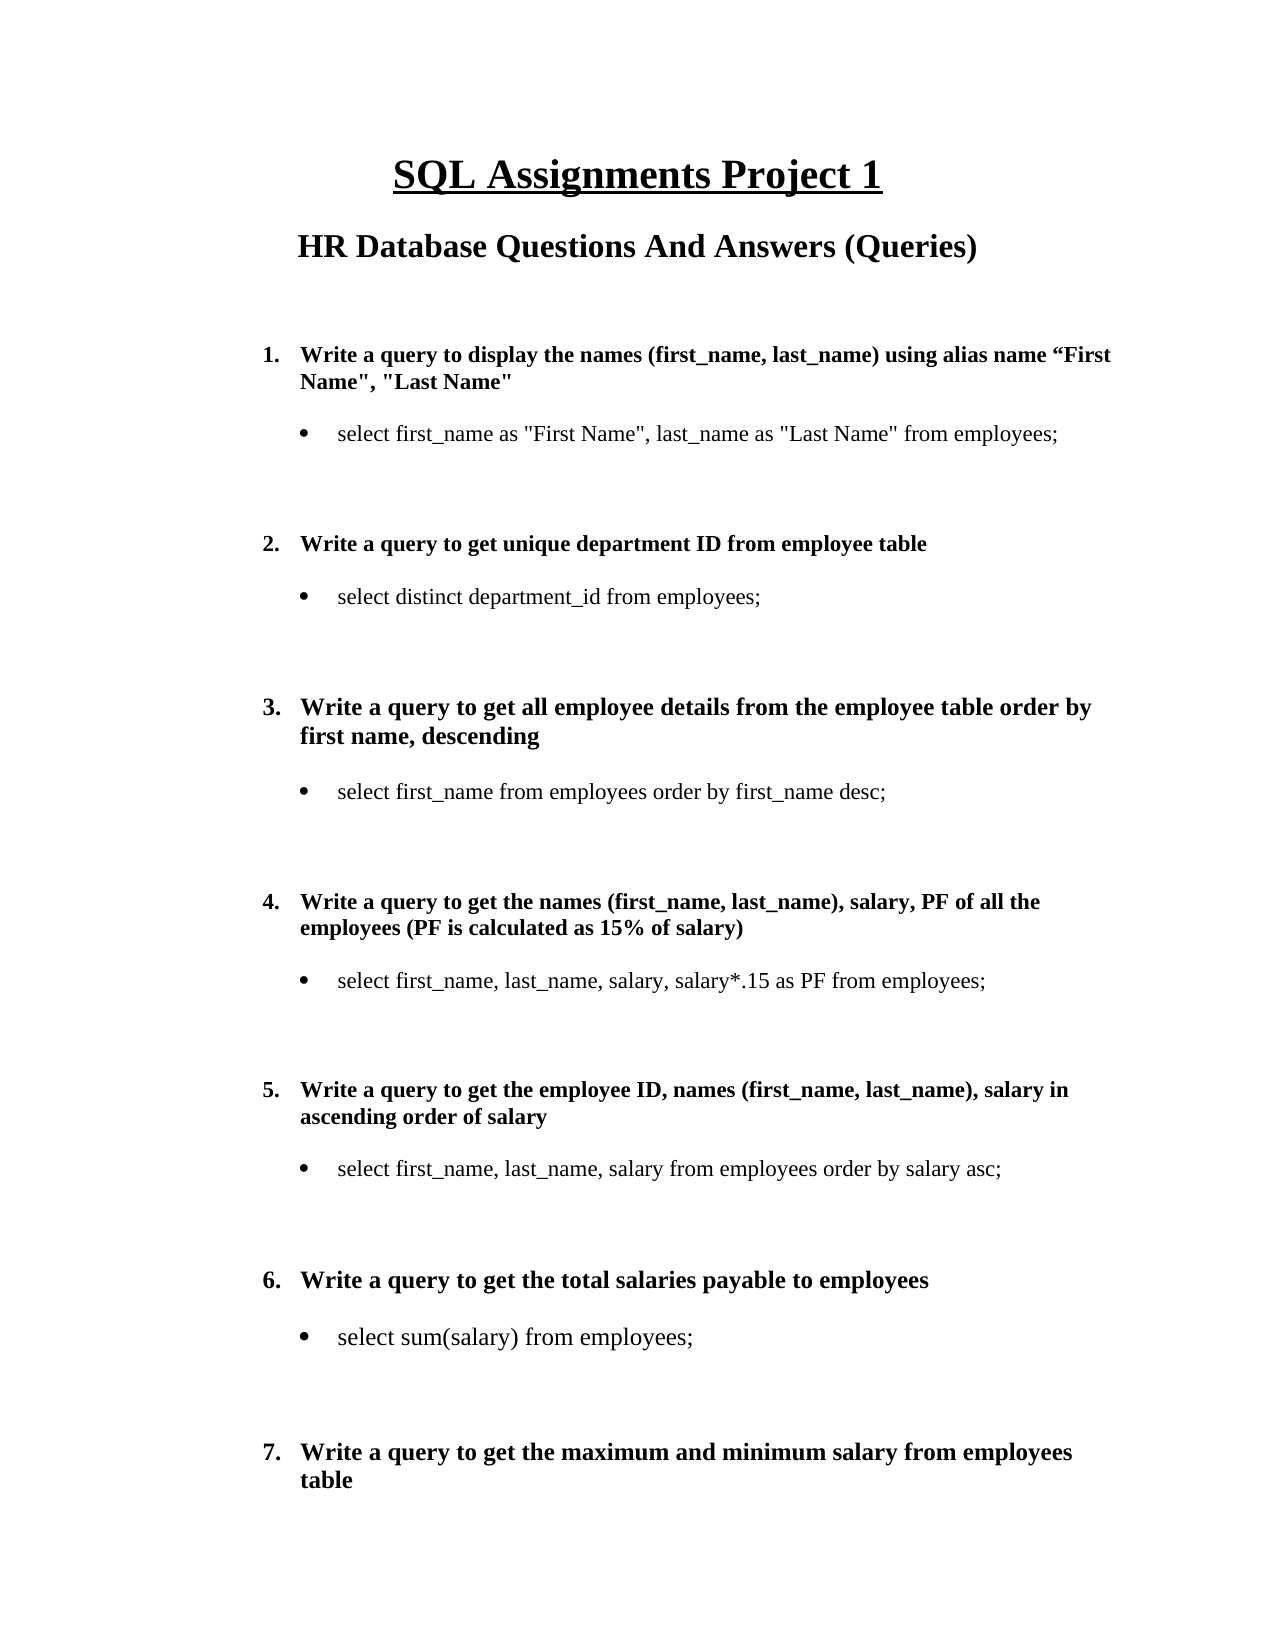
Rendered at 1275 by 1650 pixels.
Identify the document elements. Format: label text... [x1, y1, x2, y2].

list Write a query to display the names (first_name, last_name) using alias name “First Name", "Last Name" [262, 341, 1125, 394]
list Write a query to get the employee ID, names (first_name, last_name), salary in ascending order of salary [262, 1076, 1125, 1129]
list select first_name as "First Name", last_name as "Last Name" from employees; [300, 421, 1125, 447]
list Write a query to get unique department ID from employee table [262, 530, 1125, 556]
list select distinct department_id from employees; [300, 583, 1125, 609]
list Write a query to get all employee details from the employee table order by first name, descending [262, 692, 1125, 750]
list Write a query to get the names (first_name, last_name), salary, PF of all the employees (PF is calculated as 15% of salary) [262, 888, 1125, 941]
list select first_name, last_name, salary, salary*.15 as PF from employees; [300, 967, 1125, 993]
text HR Database Questions And Answers (Queries) [150, 227, 1125, 265]
list Write a query to get the maximum and minimum salary from employees table [262, 1437, 1125, 1494]
text SQL Assignments Project 1 [150, 150, 1125, 198]
list select first_name from employees order by first_name desc; [300, 778, 1125, 805]
list Write a query to get the total salaries payable to employees [262, 1265, 1125, 1294]
list select sum(salary) from employees; [300, 1322, 1125, 1351]
list select first_name, last_name, salary from employees order by salary asc; [300, 1156, 1125, 1182]
